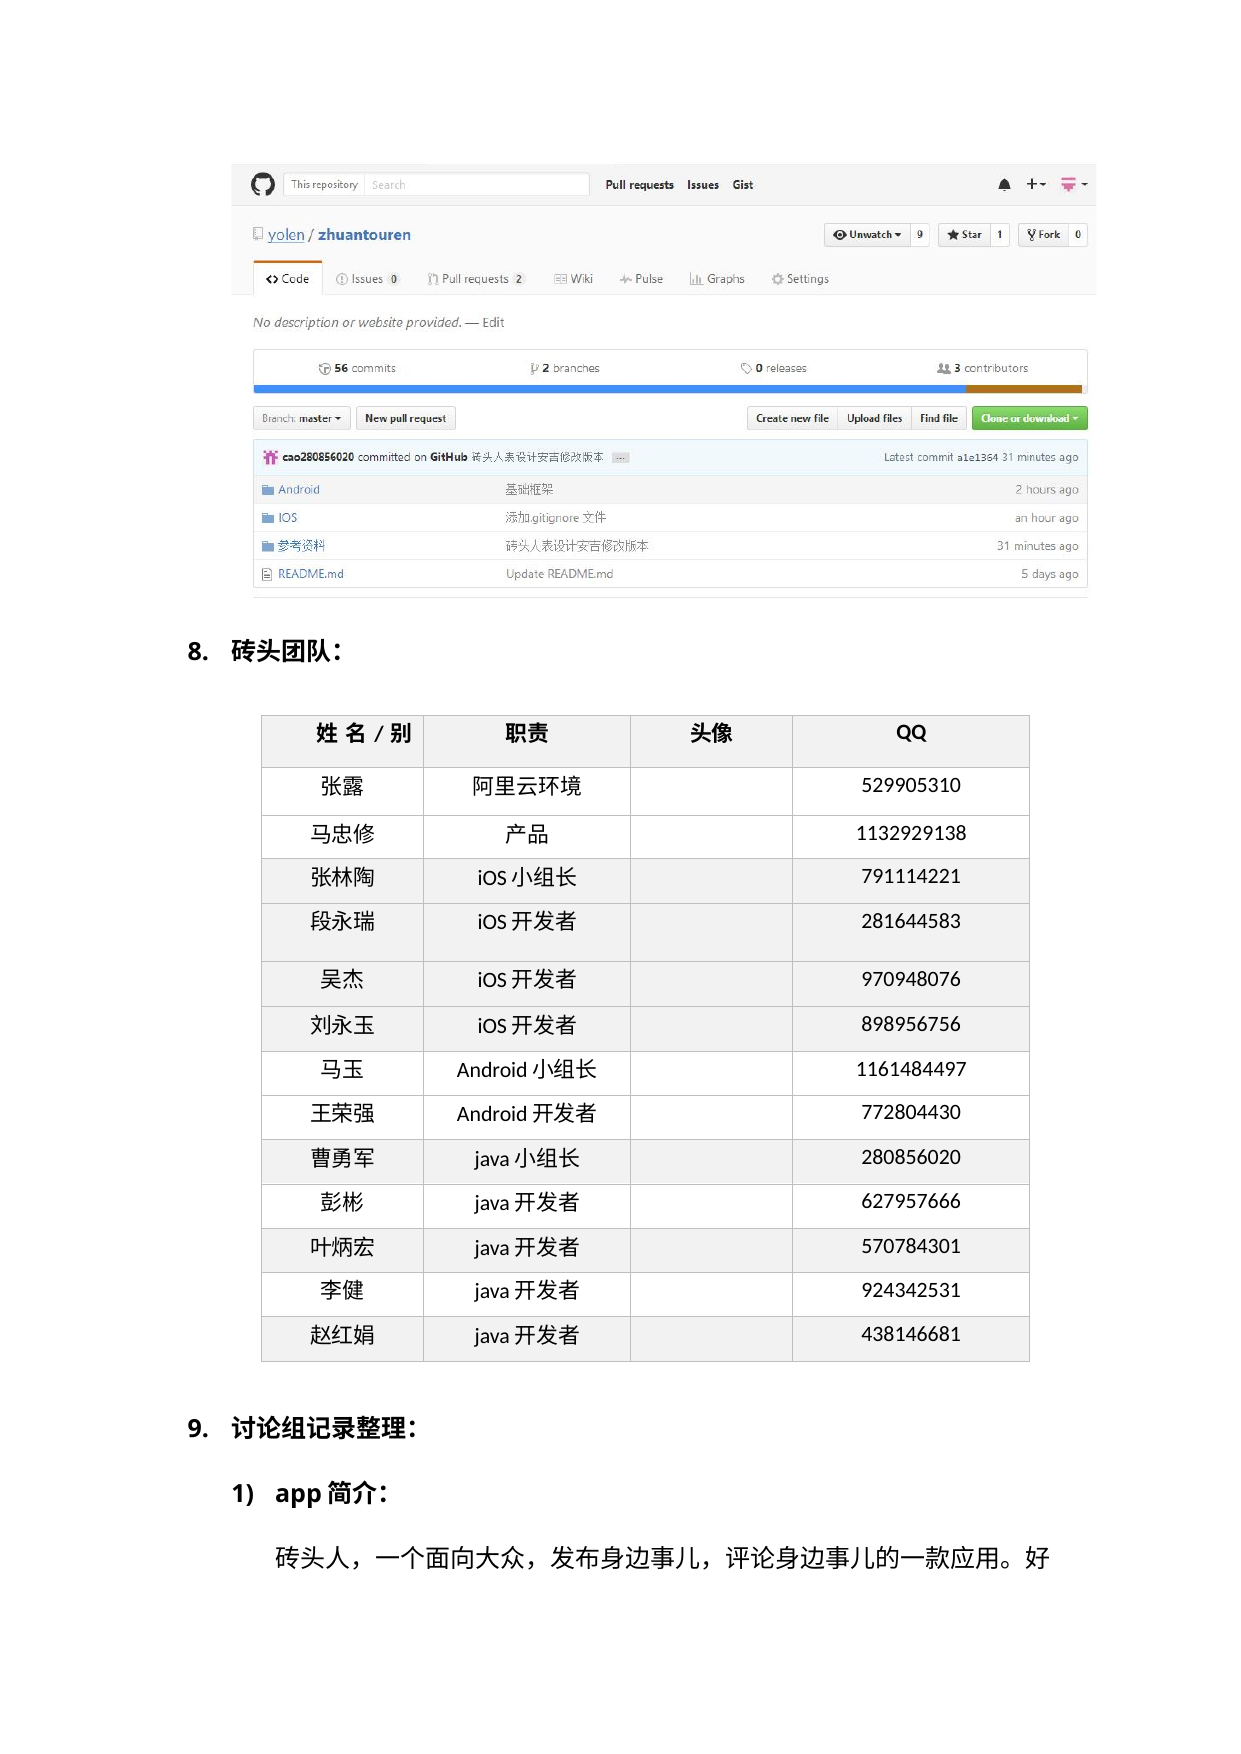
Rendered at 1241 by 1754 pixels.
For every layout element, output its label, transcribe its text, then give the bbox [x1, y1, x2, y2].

table_cell 张林陶 [262, 859, 423, 903]
table_cell 1132929138 [793, 816, 1029, 858]
table_cell 阿里云环境 [424, 768, 630, 815]
table_cell [631, 1140, 792, 1183]
table_cell 产品 [424, 816, 630, 858]
table_cell 王荣强 [262, 1096, 423, 1139]
table_cell iOS小组长 [424, 859, 630, 903]
table_cell iOS开发者 [424, 962, 630, 1006]
table_cell java小组长 [424, 1140, 630, 1183]
table_header 姓名/别名 [262, 716, 423, 767]
table_cell [631, 1229, 792, 1272]
table_cell [631, 1096, 792, 1139]
table_cell 970948076 [793, 962, 1029, 1006]
table_cell Android小组长 [424, 1052, 630, 1094]
table_cell 772804430 [793, 1096, 1029, 1139]
table_cell [631, 1007, 792, 1051]
table_cell Android开发者 [424, 1096, 630, 1139]
list app简介： [231, 1459, 1053, 1524]
table_cell 529905310 [793, 768, 1029, 815]
table_cell 马忠修 [262, 816, 423, 858]
text 砖头人，一个面向大众，发布身边事儿，评论身边事儿的一款应用。好人好事儿，你就来送花；坏人坏事儿，你就来拍砖。敢爱敢恨，爱憎分明，是砖头人推崇的品质。还在羡慕朝阳群众的威风？还在垂涎西城大妈的魅力？来砖头人，你就是下一个...... [231, 1524, 1053, 1589]
table_cell 曹勇军 [262, 1140, 423, 1183]
table_cell [631, 1052, 792, 1094]
list 砖头团队： [187, 617, 1053, 682]
table_cell [631, 768, 792, 815]
table_cell java开发者 [424, 1229, 630, 1272]
table_cell iOS开发者 [424, 1007, 630, 1051]
table_cell 924342531 [793, 1273, 1029, 1316]
table_cell 赵红娟 [262, 1317, 423, 1361]
table_cell 1161484497 [793, 1052, 1029, 1094]
table_cell 段永瑞 [262, 904, 423, 961]
table_cell [631, 962, 792, 1006]
table_cell [631, 1273, 792, 1316]
table_cell 马玉 [262, 1052, 423, 1094]
table_cell 吴杰 [262, 962, 423, 1006]
table_cell java开发者 [424, 1185, 630, 1228]
table_cell 438146681 [793, 1317, 1029, 1361]
table_header QQ [793, 716, 1029, 767]
table_cell 叶炳宏 [262, 1229, 423, 1272]
table_cell 281644583 [793, 904, 1029, 961]
table_cell 刘永玉 [262, 1007, 423, 1051]
list 讨论组记录整理： [187, 1394, 1053, 1459]
table_header 头像 [631, 716, 792, 767]
table_cell 627957666 [793, 1185, 1029, 1228]
table_cell 570784301 [793, 1229, 1029, 1272]
table_cell 898956756 [793, 1007, 1029, 1051]
table_cell [631, 1317, 792, 1361]
table_cell iOS开发者 [424, 904, 630, 961]
table_cell [631, 816, 792, 858]
table_header 职责 [424, 716, 630, 767]
table_cell [631, 859, 792, 903]
table_cell java开发者 [424, 1317, 630, 1361]
table_cell 张露 [262, 768, 423, 815]
table_cell 彭彬 [262, 1185, 423, 1228]
table_cell 李健 [262, 1273, 423, 1316]
table_cell [631, 904, 792, 961]
table_cell 791114221 [793, 859, 1029, 903]
table_cell 280856020 [793, 1140, 1029, 1183]
table_cell java开发者 [424, 1273, 630, 1316]
picture [231, 162, 1097, 598]
table_cell [631, 1185, 792, 1228]
